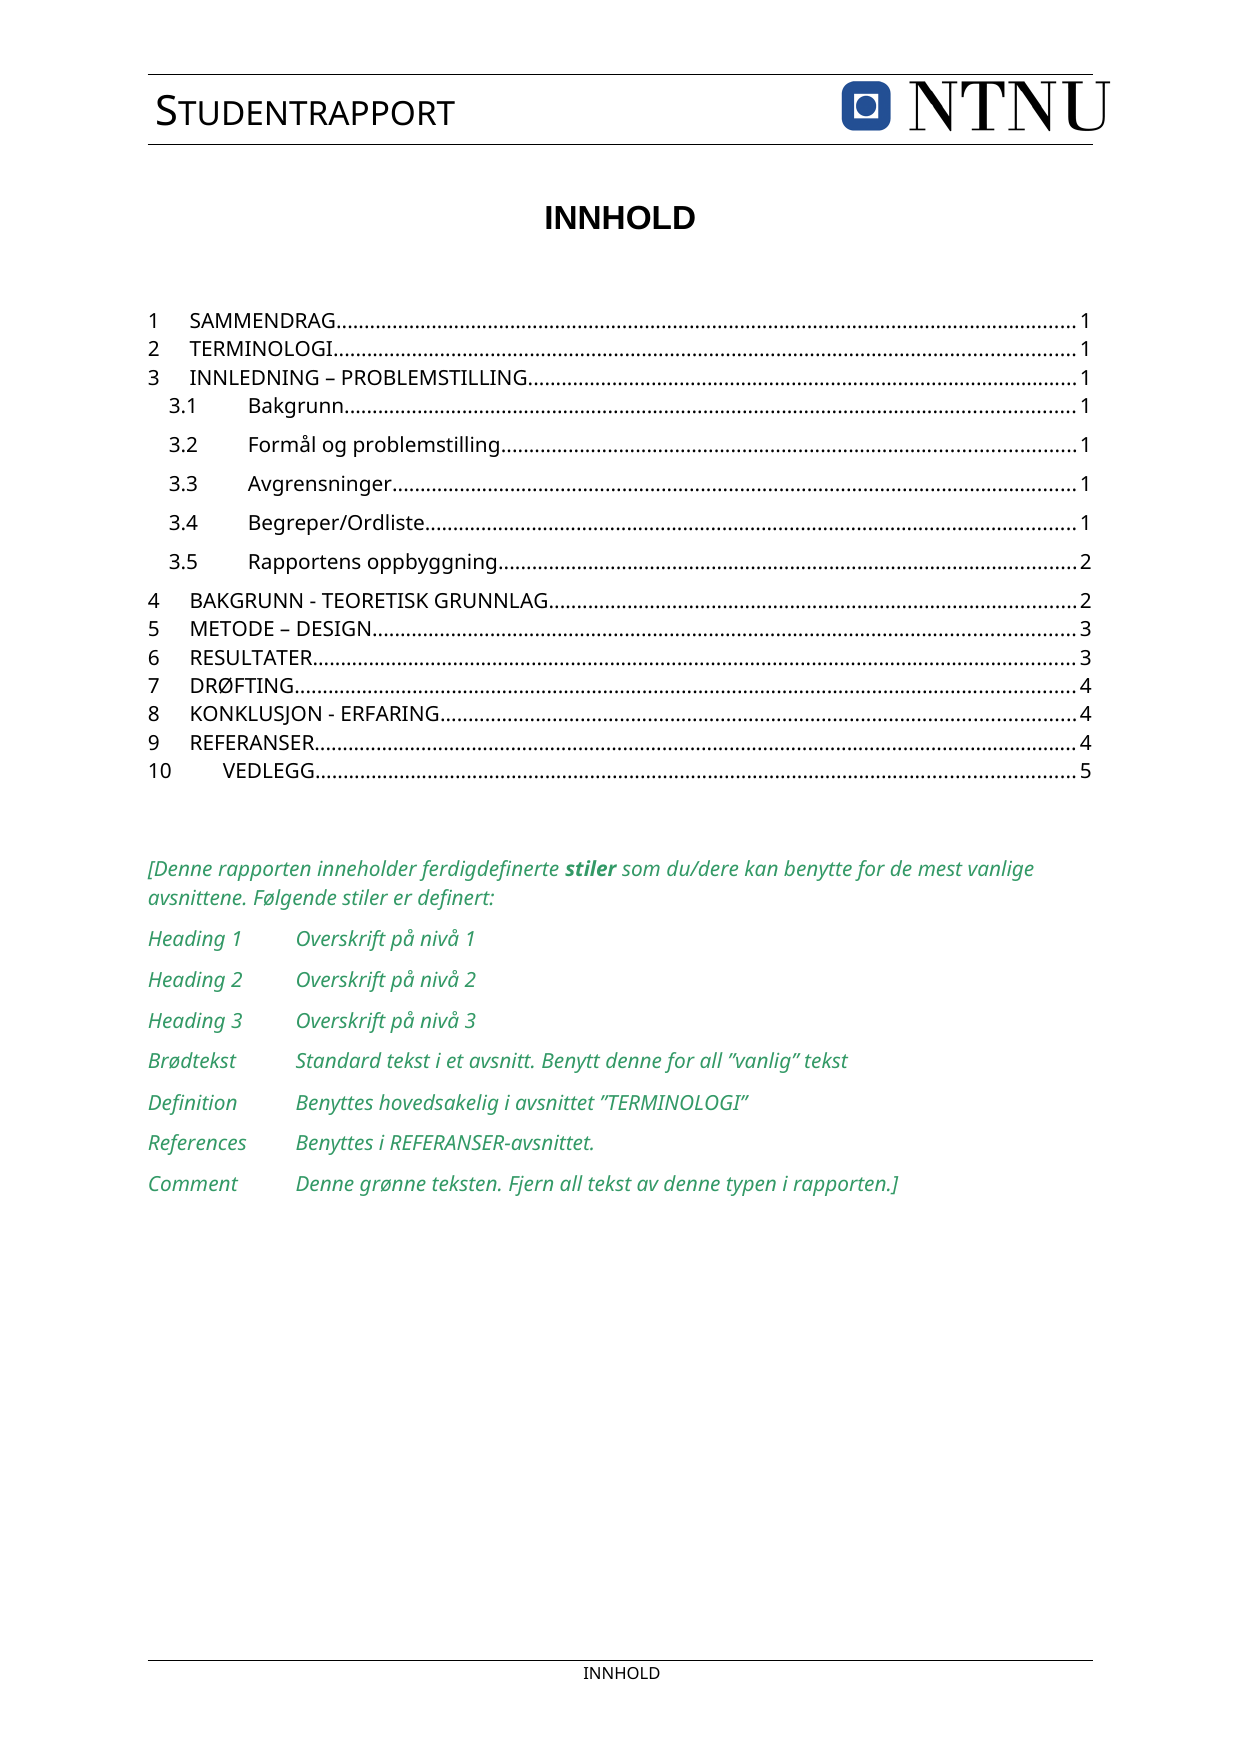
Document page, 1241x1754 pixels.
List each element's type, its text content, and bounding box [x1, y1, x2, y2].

text Comment Denne grønne teksten. Fjern all tekst av denne typen i rapporten.] [148, 1169, 1092, 1198]
text 5 METODE – DESIGN 3 [148, 614, 1092, 643]
text Definition Benyttes hovedsakelig i avsnittet ”TERMINOLOGI” [148, 1088, 1092, 1116]
text 7 DRØFTING 4 [148, 671, 1092, 699]
text [Denne rapporten inneholder ferdigdefinerte stiler som du/dere kan benytte for de mest vanlige avsnittene. Følgende stiler er definert: [148, 854, 1092, 911]
text 3.5 Rapportens oppbyggning 2 [168, 547, 1092, 575]
text 3.1 Bakgrunn 1 [168, 391, 1092, 420]
text 3.3 Avgrensninger 1 [168, 469, 1092, 498]
text 2 TERMINOLOGI 1 [148, 334, 1092, 363]
text 3.4 Begreper/Ordliste 1 [168, 508, 1092, 536]
text 4 BAKGRUNN - TEORETISK GRUNNLAG 2 [148, 586, 1092, 614]
text 3.2 Formål og problemstilling 1 [168, 430, 1092, 459]
text 6 RESULTATER 3 [148, 643, 1092, 671]
text 3 INNLEDNING – PROBLEMSTILLING 1 [148, 363, 1092, 391]
text 8 KONKLUSJON - ERFARING 4 [148, 699, 1092, 728]
text 9 REFERANSER 4 [148, 728, 1092, 756]
text 10 VEDLEGG 5 [148, 756, 1092, 785]
text Heading 1 Overskrift på nivå 1 [148, 924, 1092, 952]
text Brødtekst Standard tekst i et avsnitt. Benytt denne for all ”vanlig” tekst [148, 1047, 1092, 1075]
picture [841, 81, 1111, 132]
text Heading 2 Overskrift på nivå 2 [148, 965, 1092, 993]
text Heading 3 Overskrift på nivå 3 [148, 1006, 1092, 1034]
title INNHOLD [148, 198, 1092, 236]
text References Benyttes i REFERANSER-avsnittet. [148, 1128, 1092, 1157]
text 1 SAMMENDRAG 1 [148, 306, 1092, 334]
